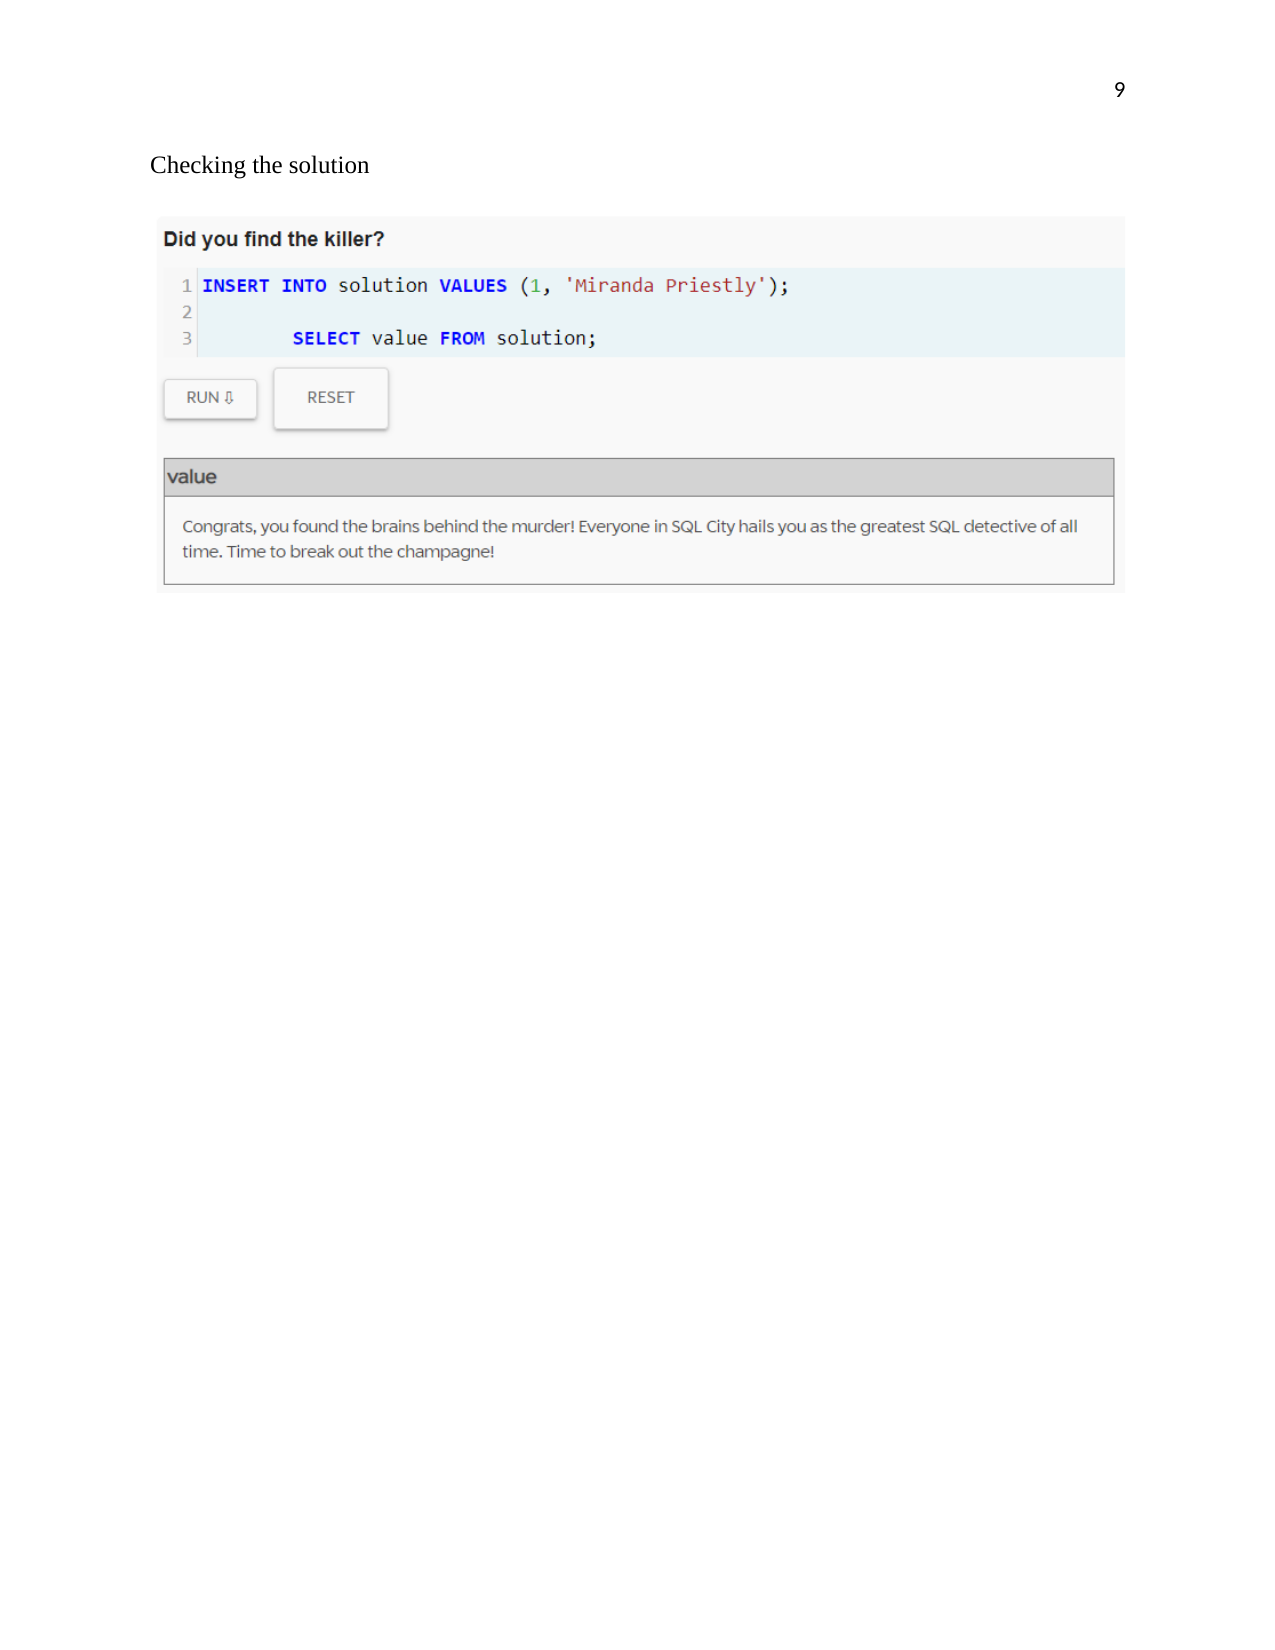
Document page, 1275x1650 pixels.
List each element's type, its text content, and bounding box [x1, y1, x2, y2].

text Checking the solution [150, 150, 1125, 179]
picture [150, 213, 1125, 593]
